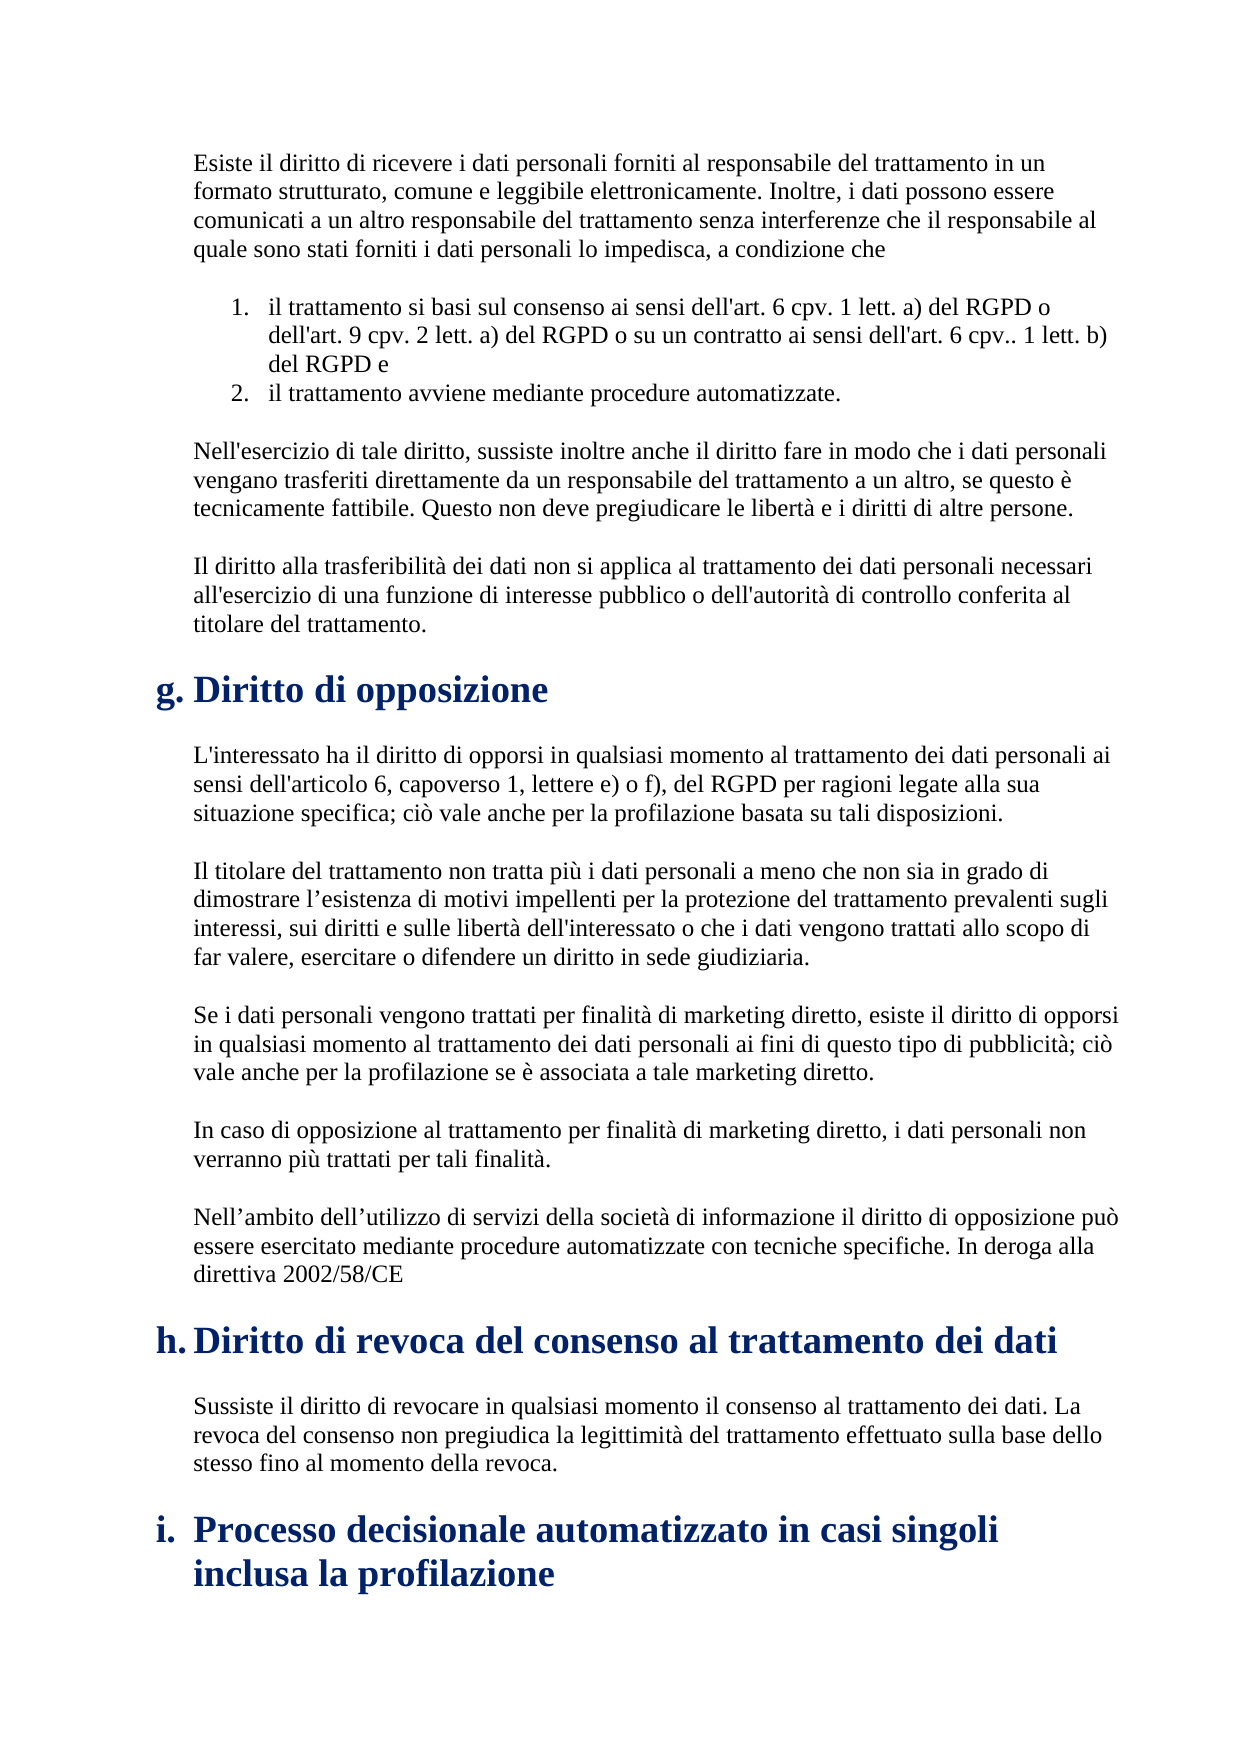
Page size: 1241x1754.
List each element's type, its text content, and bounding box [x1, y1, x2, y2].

list Diritto di revoca del consenso al trattamento dei dati [156, 1317, 1122, 1362]
list il trattamento si basi sul consenso ai sensi dell'art. 6 cpv. 1 lett. a) del RGPD o dell'art. 9 cpv. 2 lett. a) del RGPD o su un contratto ai sensi dell'art. 6 cpv.. 1 lett. b) del RGPD e [231, 292, 1122, 378]
list Processo decisionale automatizzato in casi singoli inclusa la profilazione [156, 1506, 1122, 1595]
text Sussiste il diritto di revocare in qualsiasi momento il consenso al trattamento dei dati. La revoca del consenso non pregiudica la legittimità del trattamento effettuato sulla base dello stesso fino al momento della revoca. [193, 1391, 1122, 1477]
text Nell'esercizio di tale diritto, sussiste inoltre anche il diritto fare in modo che i dati personali vengano trasferiti direttamente da un responsabile del trattamento a un altro, se questo è tecnicamente fattibile. Questo non deve pregiudicare le libertà e i diritti di altre persone. [193, 436, 1122, 522]
text L'interessato ha il diritto di opporsi in qualsiasi momento al trattamento dei dati personali ai sensi dell'articolo 6, capoverso 1, lettere e) o f), del RGPD per ragioni legate alla sua situazione specifica; ciò vale anche per la profilazione basata su tali disposizioni. [193, 740, 1122, 827]
list il trattamento avviene mediante procedure automatizzate. [231, 378, 1122, 407]
text Esiste il diritto di ricevere i dati personali forniti al responsabile del trattamento in un formato strutturato, comune e leggibile elettronicamente. Inoltre, i dati possono essere comunicati a un altro responsabile del trattamento senza interferenze che il responsabile al quale sono stati forniti i dati personali lo impedisca, a condizione che [193, 148, 1122, 263]
text In caso di opposizione al trattamento per finalità di marketing diretto, i dati personali non verranno più trattati per tali finalità. [193, 1115, 1122, 1173]
text Nell’ambito dell’utilizzo di servizi della società di informazione il diritto di opposizione può essere esercitato mediante procedure automatizzate con tecniche specifiche. In deroga alla direttiva 2002/58/CE [193, 1202, 1122, 1288]
text Il diritto alla trasferibilità dei dati non si applica al trattamento dei dati personali necessari all'esercizio di una funzione di interesse pubblico o dell'autorità di controllo conferita al titolare del trattamento. [193, 551, 1122, 638]
list Diritto di opposizione [156, 667, 1122, 711]
text Se i dati personali vengono trattati per finalità di marketing diretto, esiste il diritto di opporsi in qualsiasi momento al trattamento dei dati personali ai fini di questo tipo di pubblicità; ciò vale anche per la profilazione se è associata a tale marketing diretto. [193, 1000, 1122, 1086]
text Il titolare del trattamento non tratta più i dati personali a meno che non sia in grado di dimostrare l’esistenza di motivi impellenti per la protezione del trattamento prevalenti sugli interessi, sui diritti e sulle libertà dell'interessato o che i dati vengono trattati allo scopo di far valere, esercitare o difendere un diritto in sede giudiziaria. [193, 856, 1122, 971]
